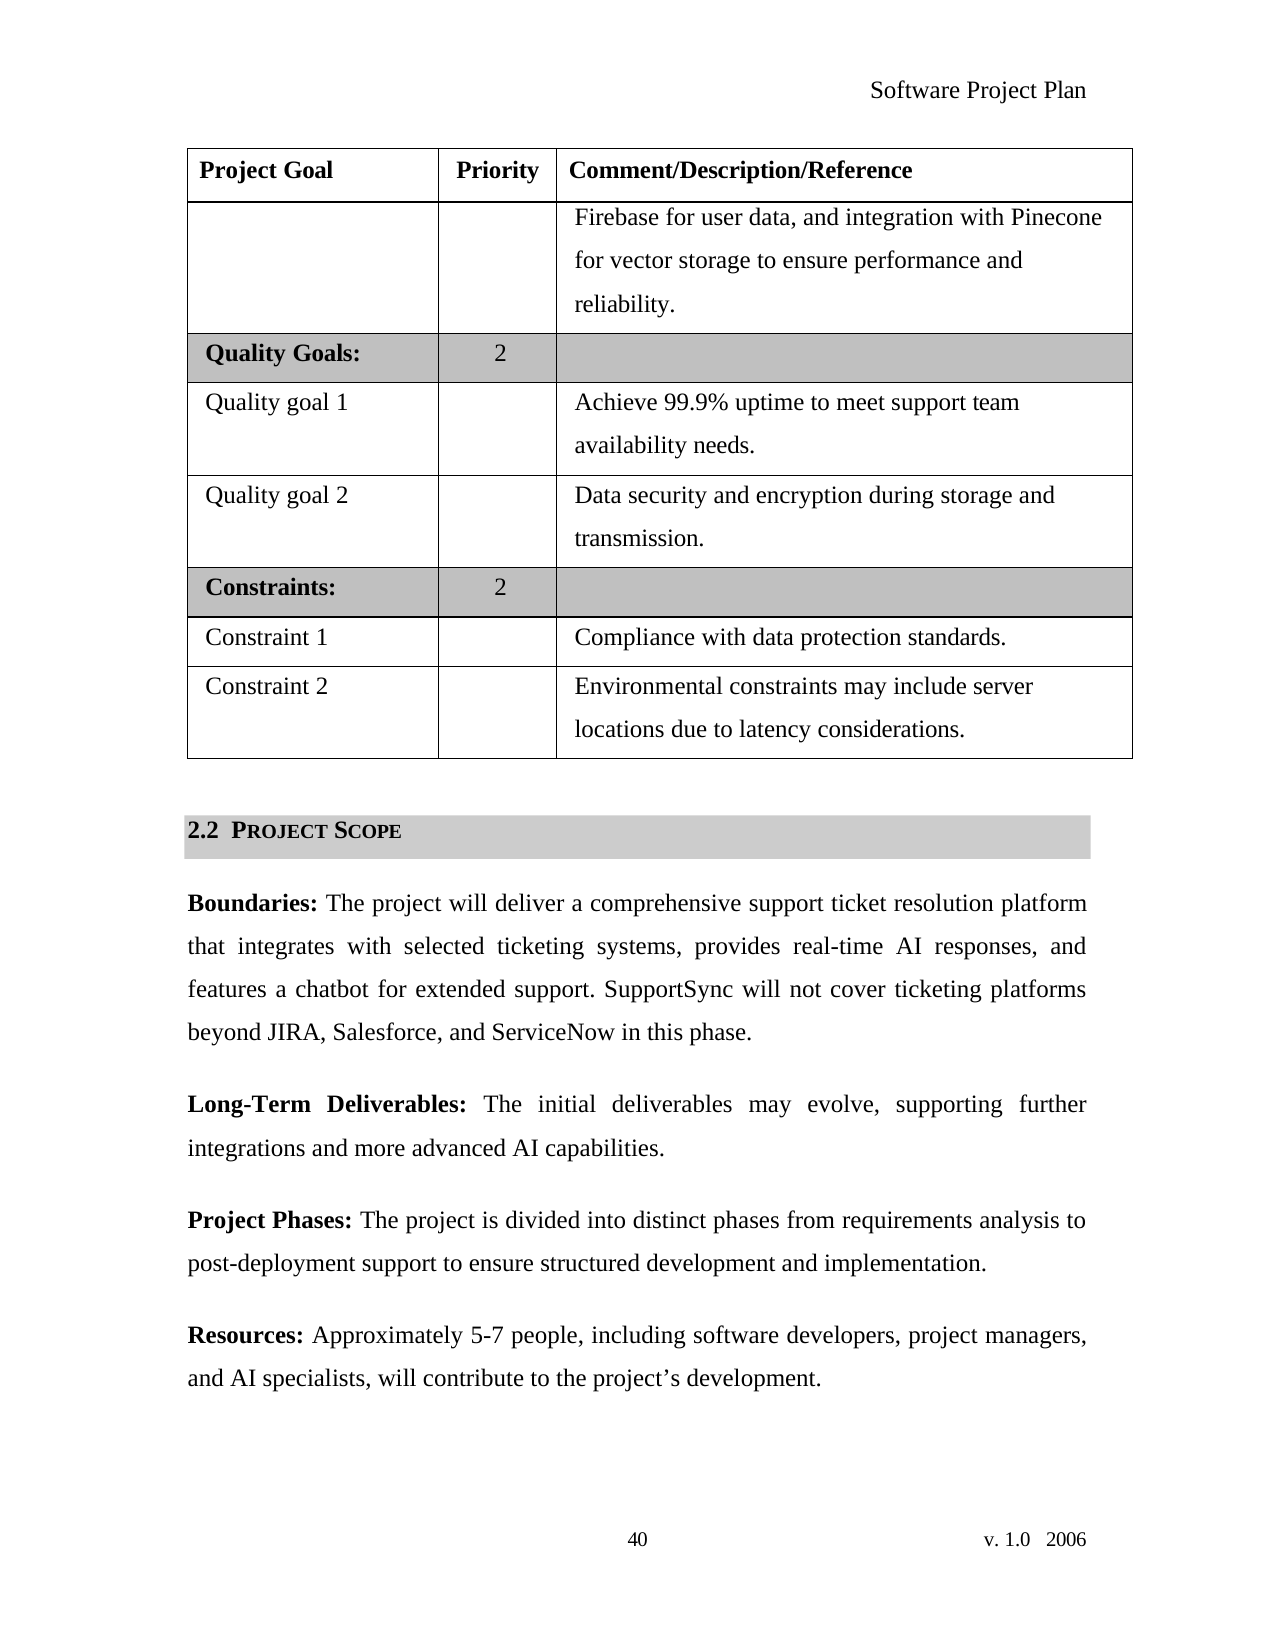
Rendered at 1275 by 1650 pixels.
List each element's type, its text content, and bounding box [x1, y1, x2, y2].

table_cell [188, 203, 438, 333]
table_cell Constraint 2 [188, 667, 438, 758]
table_cell [557, 334, 1132, 382]
table_cell Achieve 99.9% uptime to meet support team availability needs. [557, 383, 1132, 474]
text Boundaries: The project will deliver a comprehensive support ticket resolution platform that integrates with selected ticketing systems, provides real-time AI responses, and features a chatbot for extended support. SupportSync will not cover ticketing platforms beyond JIRA, Salesforce, and ServiceNow in this phase. [187, 888, 1088, 1046]
table_header Priority [439, 149, 556, 201]
table_cell Quality goal 2 [188, 476, 438, 567]
table_header Project Goal [188, 149, 438, 201]
table_cell Environmental constraints may include server locations due to latency considerations. [557, 667, 1132, 758]
table_cell [439, 476, 556, 567]
table_cell Quality goal 1 [188, 383, 438, 474]
text Long-Term Deliverables: The initial deliverables may evolve, supporting further integrations and more advanced AI capabilities. [187, 1089, 1087, 1161]
table_cell Constraint 1 [188, 618, 438, 666]
table_cell [439, 667, 556, 758]
table_cell Constraints: [188, 568, 438, 616]
table_cell Data security and encryption during storage and transmission. [557, 476, 1132, 567]
table_cell [439, 383, 556, 474]
table_cell Firebase for user data, and integration with Pinecone for vector storage to ensure performance and reliability. [557, 203, 1132, 333]
table_cell [439, 203, 556, 333]
table_cell Compliance with data protection standards. [557, 618, 1132, 666]
table_cell [439, 618, 556, 666]
table_header Comment/Description/Reference [557, 149, 1132, 201]
table_cell [557, 568, 1132, 616]
table_cell Quality Goals: [188, 334, 438, 382]
table_cell 2 [439, 334, 556, 382]
table_cell 2 [439, 568, 556, 616]
text Project Phases: The project is divided into distinct phases from requirements analysis to post-deployment support to ensure structured development and implementation. [187, 1205, 1087, 1277]
text Resources: Approximately 5-7 people, including software developers, project managers, and AI specialists, will contribute to the project’s development. [187, 1320, 1087, 1392]
